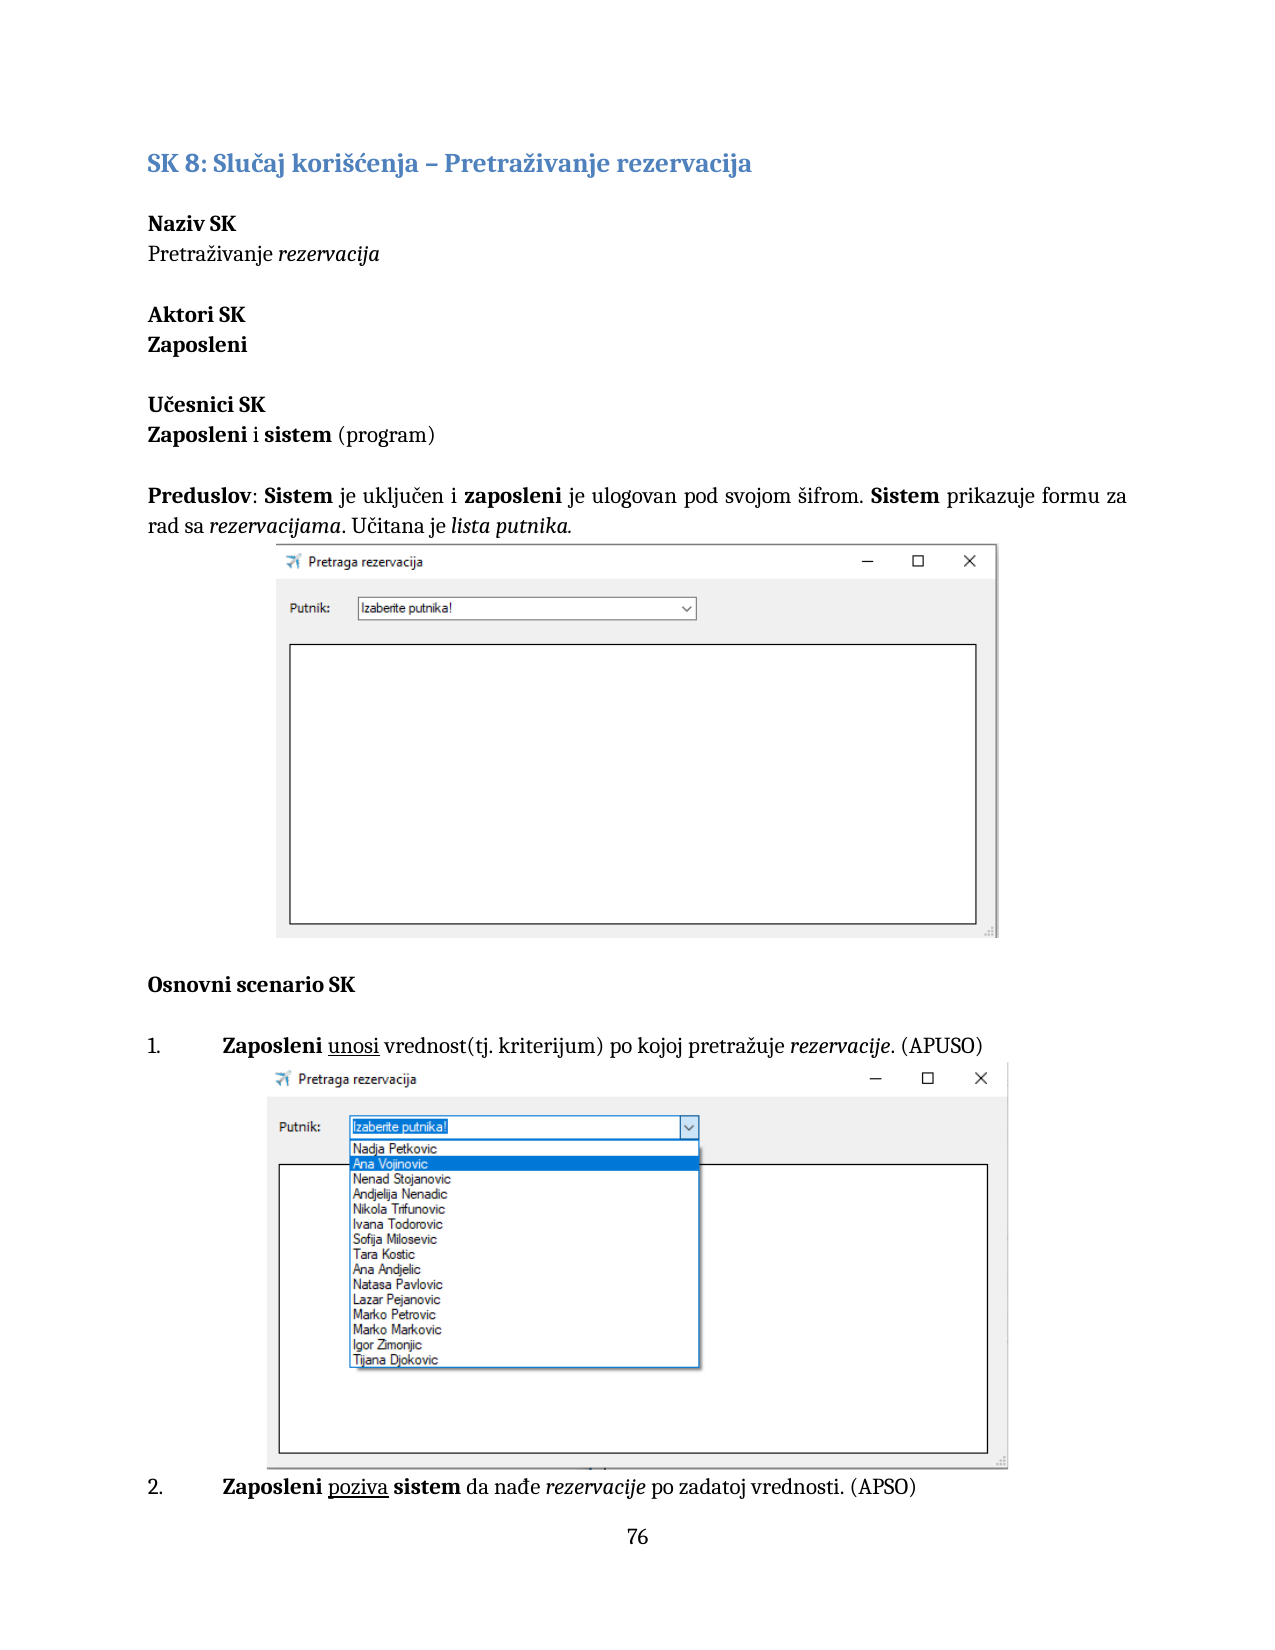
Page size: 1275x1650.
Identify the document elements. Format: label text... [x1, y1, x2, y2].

text Zaposleni [148, 332, 1127, 358]
picture [266, 1062, 1009, 1470]
subtitle SK 8: Slučaj korišćenja – Pretraživanje rezervacija [148, 148, 1127, 179]
text 2. Zaposleni poziva sistem da nađe rezervacije po zadatoj vrednosti. (APSO) [148, 1474, 1127, 1500]
text 1. Zaposleni unosi vrednost(tj. kriterijum) po kojoj pretražuje rezervacije. (APUSO) [148, 1032, 1127, 1059]
text Preduslov: Sistem je uključen i zaposleni je ulogovan pod svojom šifrom. Sistem prikazuje formu za rad sa rezervacijama. Učitana je lista putnika. [148, 483, 1127, 539]
text Pretraživanje rezervacija [148, 241, 1127, 267]
text Naziv SK [148, 211, 1127, 237]
picture [276, 543, 999, 938]
text Učesnici SK [148, 392, 1127, 418]
text Aktori SK [148, 301, 1127, 328]
text Osnovni scenario SK [148, 972, 1127, 998]
text Zaposleni i sistem (program) [148, 422, 1127, 449]
